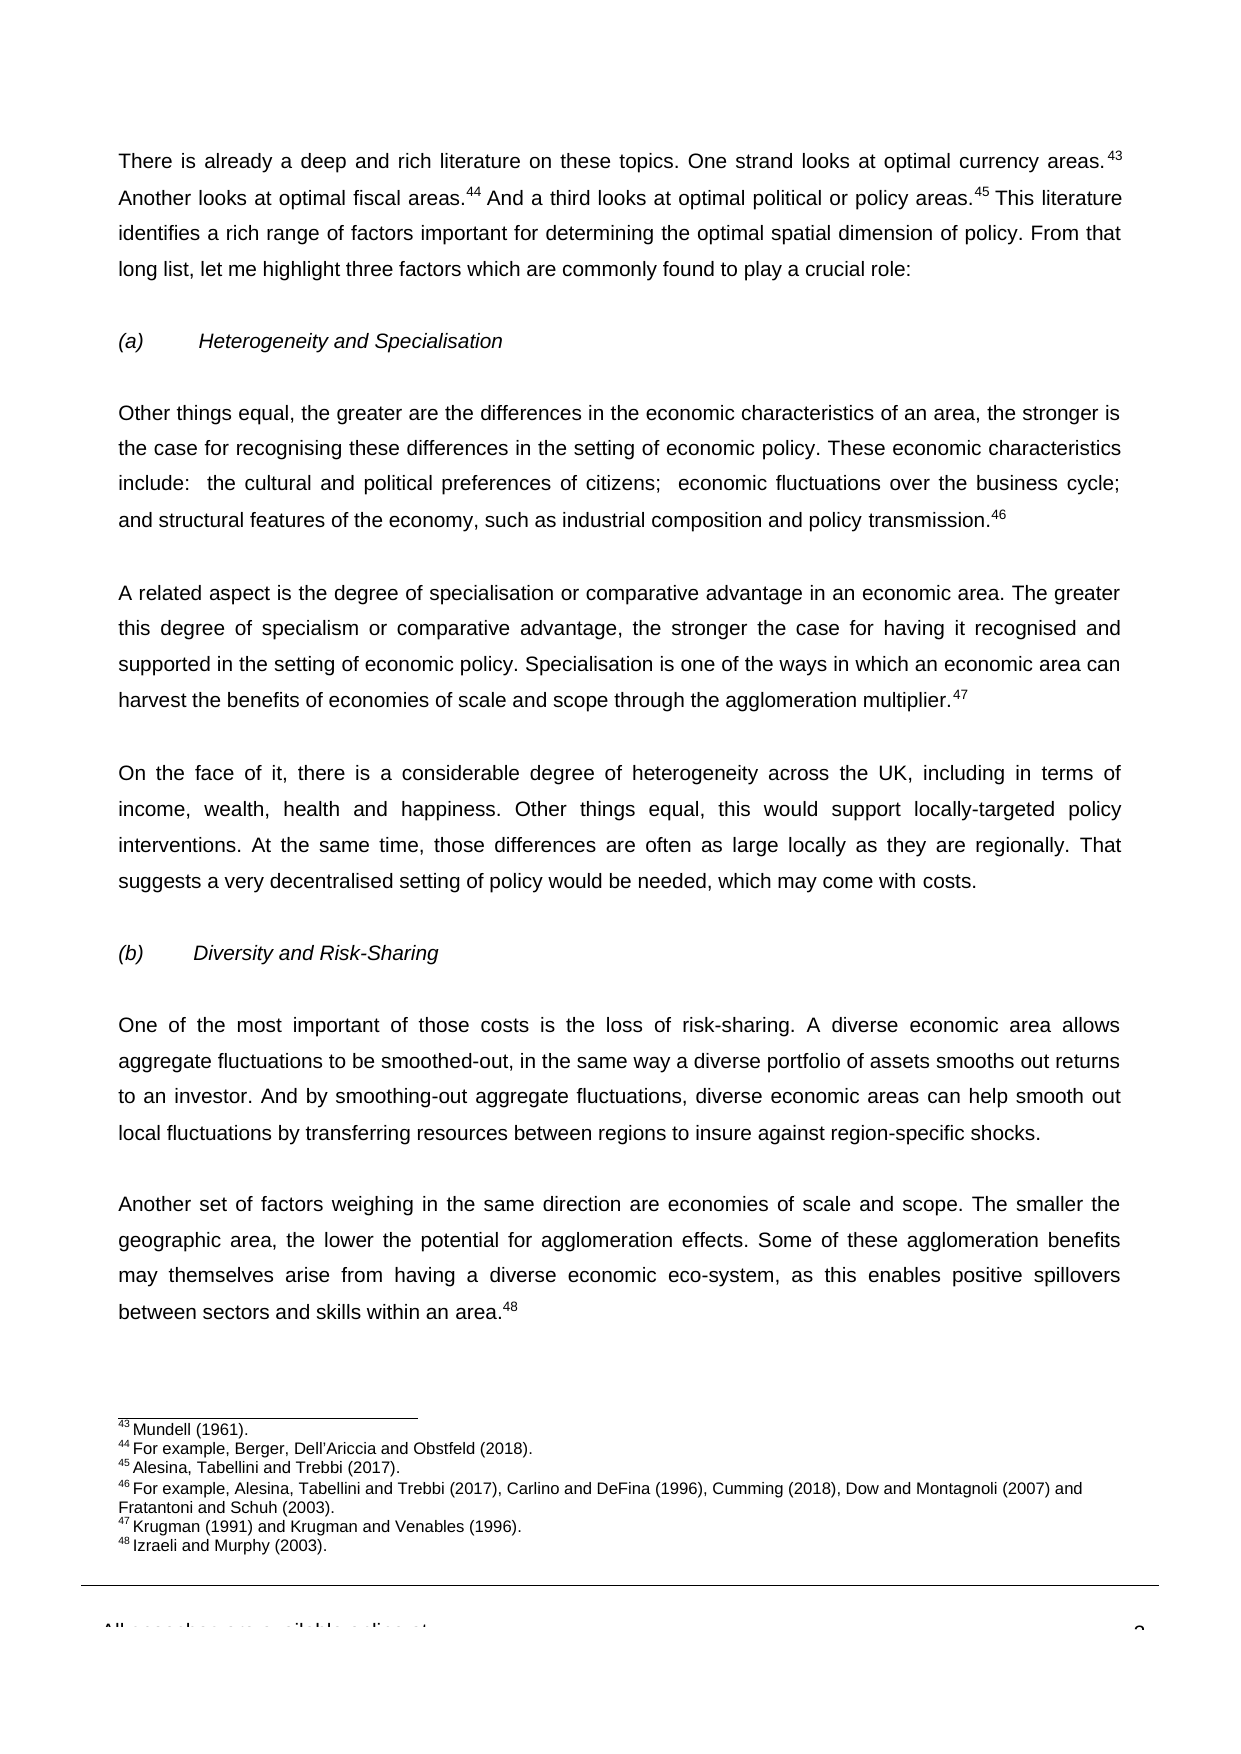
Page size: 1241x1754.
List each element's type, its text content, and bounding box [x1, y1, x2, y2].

text A related aspect is the degree of specialisation or comparative advantage in an economic area. The greater this degree of specialism or comparative advantage, the stronger the case for having it recognised and supported in the setting of economic policy. Specialisation is one of the ways in which an economic area can harvest the benefits of economies of scale and scope through the agglomeration multiplier.47 [118, 581, 1123, 712]
text There is already a deep and rich literature on these topics. One strand looks at optimal currency areas.43 Another looks at optimal fiscal areas.44 And a third looks at optimal political or policy areas.45 This literature identifies a rich range of factors important for determining the optimal spatial dimension of policy. From that long list, let me highlight three factors which are commonly found to play a crucial role: [118, 147, 1122, 280]
text 46 For example, Alesina, Tabellini and Trebbi (2017), Carlino and DeFina (1996), Cumming (2018), Dow and Montagnoli (2007) and Fratantoni and Schuh (2003). [118, 1477, 1114, 1517]
text 44 For example, Berger, Dell’Ariccia and Obstfeld (2018). [118, 1439, 1163, 1458]
text 45 Alesina, Tabellini and Trebbi (2017). [118, 1458, 1163, 1477]
text 43 Mundell (1961). [118, 1419, 1163, 1439]
text Another set of factors weighing in the same direction are economies of scale and scope. The smaller the geographic area, the lower the potential for agglomeration effects. Some of these agglomeration benefits may themselves arise from having a diverse economic eco-system, as this enables positive spillovers between sectors and skills within an area.48 [118, 1192, 1122, 1324]
list Heterogeneity and Specialisation [118, 328, 1163, 352]
list Diversity and Risk-Sharing [118, 941, 1163, 965]
text On the face of it, there is a considerable degree of heterogeneity across the UK, including in terms of income, wealth, health and happiness. Other things equal, this would support locally-targeted policy interventions. At the same time, those differences are often as large locally as they are regionally. That suggests a very decentralised setting of policy would be needed, which may come with costs. [118, 761, 1123, 893]
text Other things equal, the greater are the differences in the economic characteristics of an area, the stronger is the case for recognising these differences in the setting of economic policy. These economic characteristics include: the cultural and political preferences of citizens; economic fluctuations over the business cycle; and structural features of the economy, such as industrial composition and policy transmission.46 [118, 400, 1122, 532]
text 47 Krugman (1991) and Krugman and Venables (1996). [118, 1517, 1163, 1536]
text One of the most important of those costs is the loss of risk-sharing. A diverse economic area allows aggregate fluctuations to be smoothed-out, in the same way a diverse portfolio of assets smooths out returns to an investor. And by smoothing-out aggregate fluctuations, diverse economic areas can help smooth out local fluctuations by transferring resources between regions to insure against region-specific shocks. [118, 1012, 1122, 1144]
text 48 Izraeli and Murphy (2003). [118, 1536, 1163, 1555]
